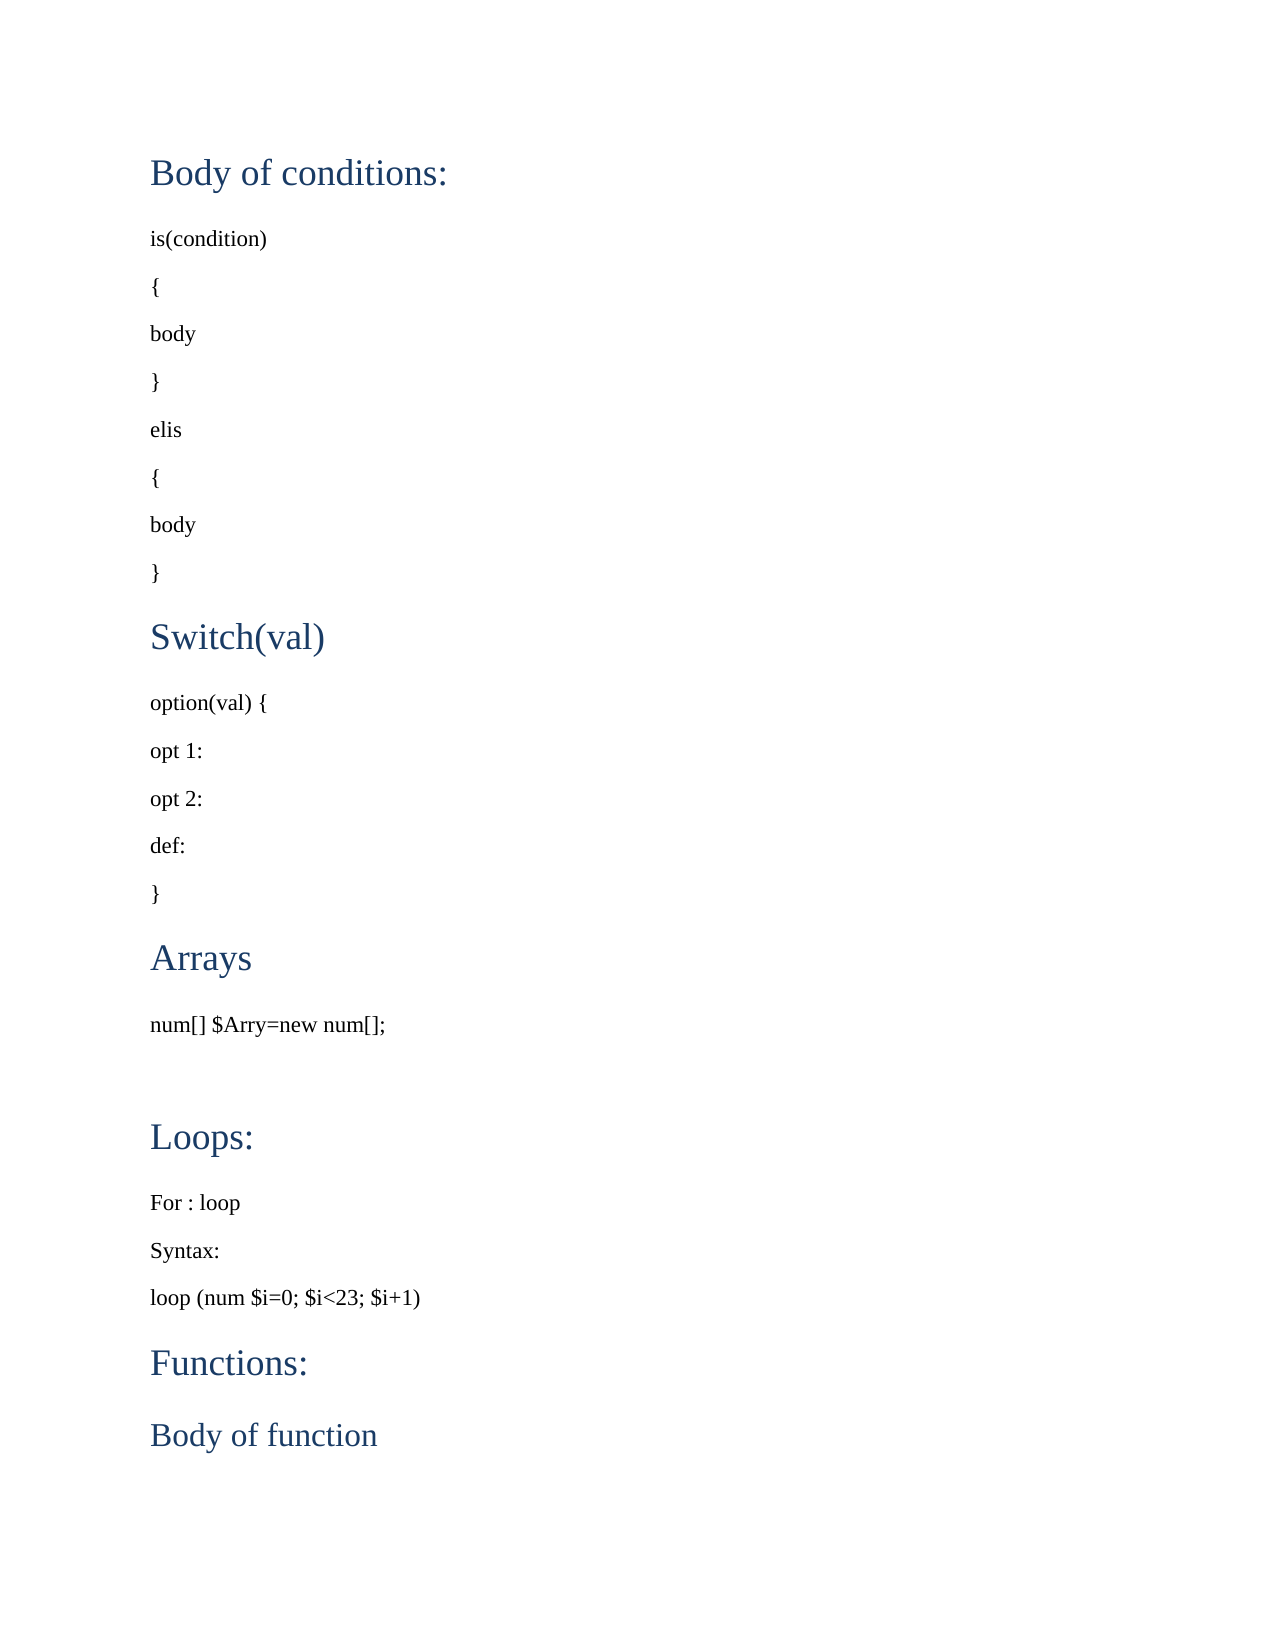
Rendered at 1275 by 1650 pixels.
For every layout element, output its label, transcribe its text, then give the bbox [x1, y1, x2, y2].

text Switch(val) [150, 614, 1125, 658]
text Loops: [150, 1114, 1125, 1157]
text num[] $Arry=new num[]; [150, 1011, 1125, 1037]
text loop (num $i=0; $i<23; $i+1) [150, 1284, 1125, 1311]
text For : loop [150, 1189, 1125, 1215]
text } [150, 368, 1125, 394]
text opt 2: [150, 785, 1125, 811]
text def: [150, 833, 1125, 859]
text Arrays [150, 936, 1125, 979]
text body [150, 320, 1125, 347]
text opt 1: [150, 737, 1125, 763]
text Body of function [150, 1415, 1125, 1453]
text elis [150, 416, 1125, 442]
text body [150, 511, 1125, 538]
text is(condition) [150, 225, 1125, 251]
text Syntax: [150, 1237, 1125, 1263]
text { [150, 273, 1125, 299]
text Functions: [150, 1340, 1125, 1383]
text { [150, 463, 1125, 490]
text } [150, 559, 1125, 585]
text option(val) { [150, 689, 1125, 716]
text } [150, 880, 1125, 907]
text Body of conditions: [150, 150, 1125, 193]
